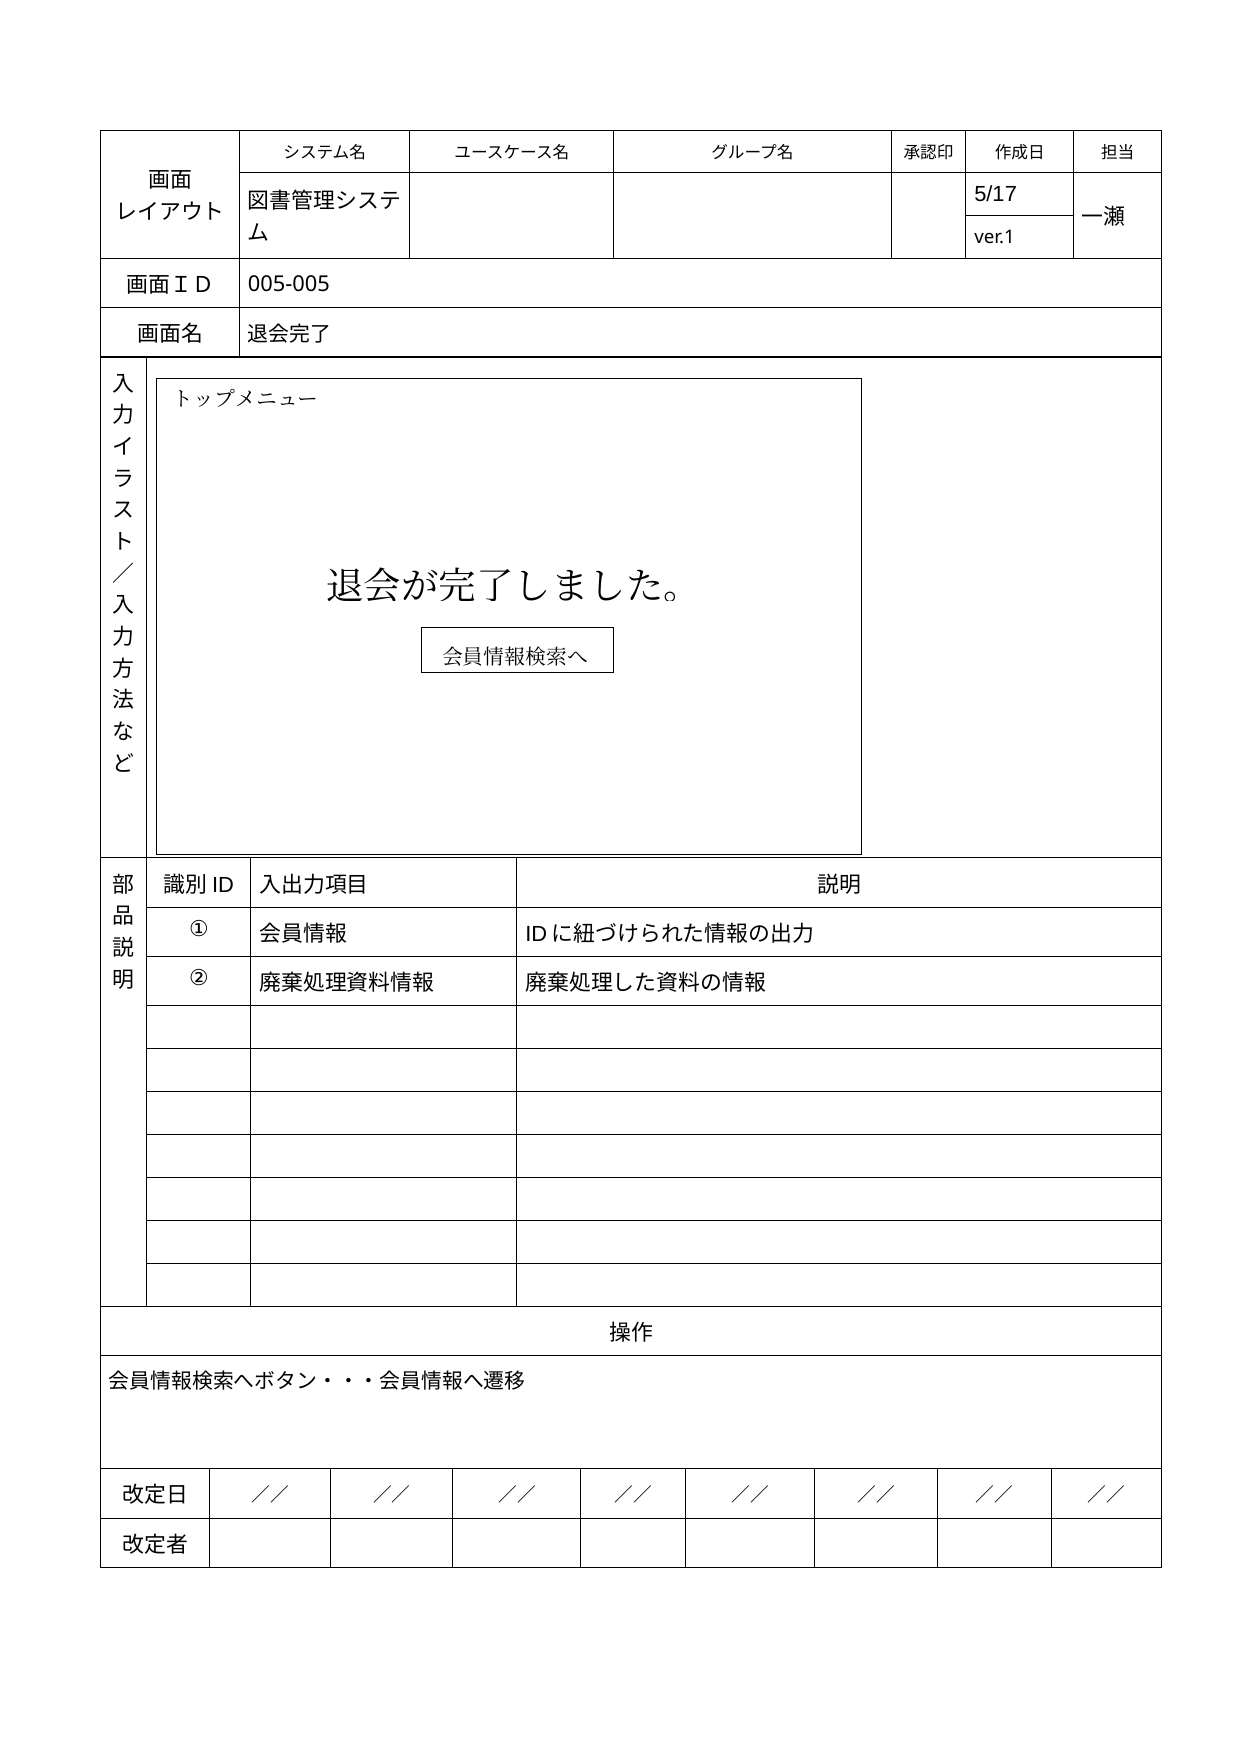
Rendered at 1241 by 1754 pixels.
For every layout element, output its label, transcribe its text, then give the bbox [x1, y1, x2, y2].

table_cell [517, 1221, 1161, 1263]
table_header 承認印 [892, 131, 965, 172]
table_cell 改定者 [101, 1519, 209, 1567]
table_cell 退会完了 [240, 308, 1161, 356]
table_cell [147, 358, 1161, 857]
table_cell [581, 1519, 685, 1567]
table_cell 005-005 [240, 259, 1161, 307]
table_cell IDに紐づけられた情報の出力 [517, 908, 1161, 956]
table_cell ／／ [938, 1469, 1051, 1517]
table_cell [517, 1178, 1161, 1220]
table_cell [938, 1519, 1051, 1567]
table_cell [453, 1519, 580, 1567]
table_cell [517, 1092, 1161, 1134]
table_cell 部品説明 [101, 858, 146, 1306]
table_cell ② [147, 957, 250, 1005]
table_cell [251, 1092, 516, 1134]
table_cell [251, 1049, 516, 1091]
table_header システム名 [240, 131, 409, 172]
table_cell ／／ [210, 1469, 330, 1517]
table_cell 操作 [101, 1307, 1161, 1355]
table_cell ／／ [331, 1469, 452, 1517]
table_cell [614, 173, 891, 258]
table_cell [147, 1178, 250, 1220]
table_cell 改定日 [101, 1469, 209, 1517]
table_header グループ名 [614, 131, 891, 172]
table_cell 廃棄処理資料情報 [251, 957, 516, 1005]
table_cell 一瀬 [1074, 173, 1161, 258]
table_cell 会員情報検索へボタン・・・会員情報へ遷移 [101, 1356, 1161, 1468]
table_cell 説明 [517, 858, 1161, 907]
table_cell [147, 1221, 250, 1263]
table_cell ／／ [815, 1469, 937, 1517]
table_cell [147, 1049, 250, 1091]
table_header 画面 レイアウト [101, 131, 239, 258]
table_cell [1052, 1519, 1161, 1567]
table_cell [686, 1519, 814, 1567]
table_cell ① [147, 908, 250, 956]
table_cell ／／ [453, 1469, 580, 1517]
table_cell [892, 173, 965, 258]
table_cell [517, 1049, 1161, 1091]
table_cell [147, 1092, 250, 1134]
table_cell ／／ [1052, 1469, 1161, 1517]
table_cell [517, 1264, 1161, 1306]
table_cell ／／ [686, 1469, 814, 1517]
table_cell [251, 1221, 516, 1263]
table_cell ／／ [581, 1469, 685, 1517]
table_cell [410, 173, 613, 258]
table_cell [815, 1519, 937, 1567]
table_header 作成日 [966, 131, 1073, 172]
table_cell 画面ＩＤ [101, 259, 239, 307]
table_cell [210, 1519, 330, 1567]
table_cell [517, 1006, 1161, 1048]
table_cell [251, 1006, 516, 1048]
table_cell 識別ID [147, 858, 250, 907]
table_cell [251, 1264, 516, 1306]
table_cell 入出力項目 [251, 858, 516, 907]
table_cell 5/17 [966, 173, 1073, 214]
table_cell 図書管理システム [240, 173, 409, 258]
table_cell [331, 1519, 452, 1567]
table_cell [251, 1135, 516, 1177]
table_cell [147, 1135, 250, 1177]
table_cell 会員情報 [251, 908, 516, 956]
table_cell [251, 1178, 516, 1220]
table_cell [147, 1264, 250, 1306]
table_cell 入力イラスト／入力方法など [101, 358, 146, 857]
table_header 担当 [1074, 131, 1161, 172]
table_header ユースケース名 [410, 131, 613, 172]
table_cell 廃棄処理した資料の情報 [517, 957, 1161, 1005]
table_cell [147, 1006, 250, 1048]
table_cell ver.1 [966, 216, 1073, 258]
table_cell [517, 1135, 1161, 1177]
table_cell 画面名 [101, 308, 239, 356]
